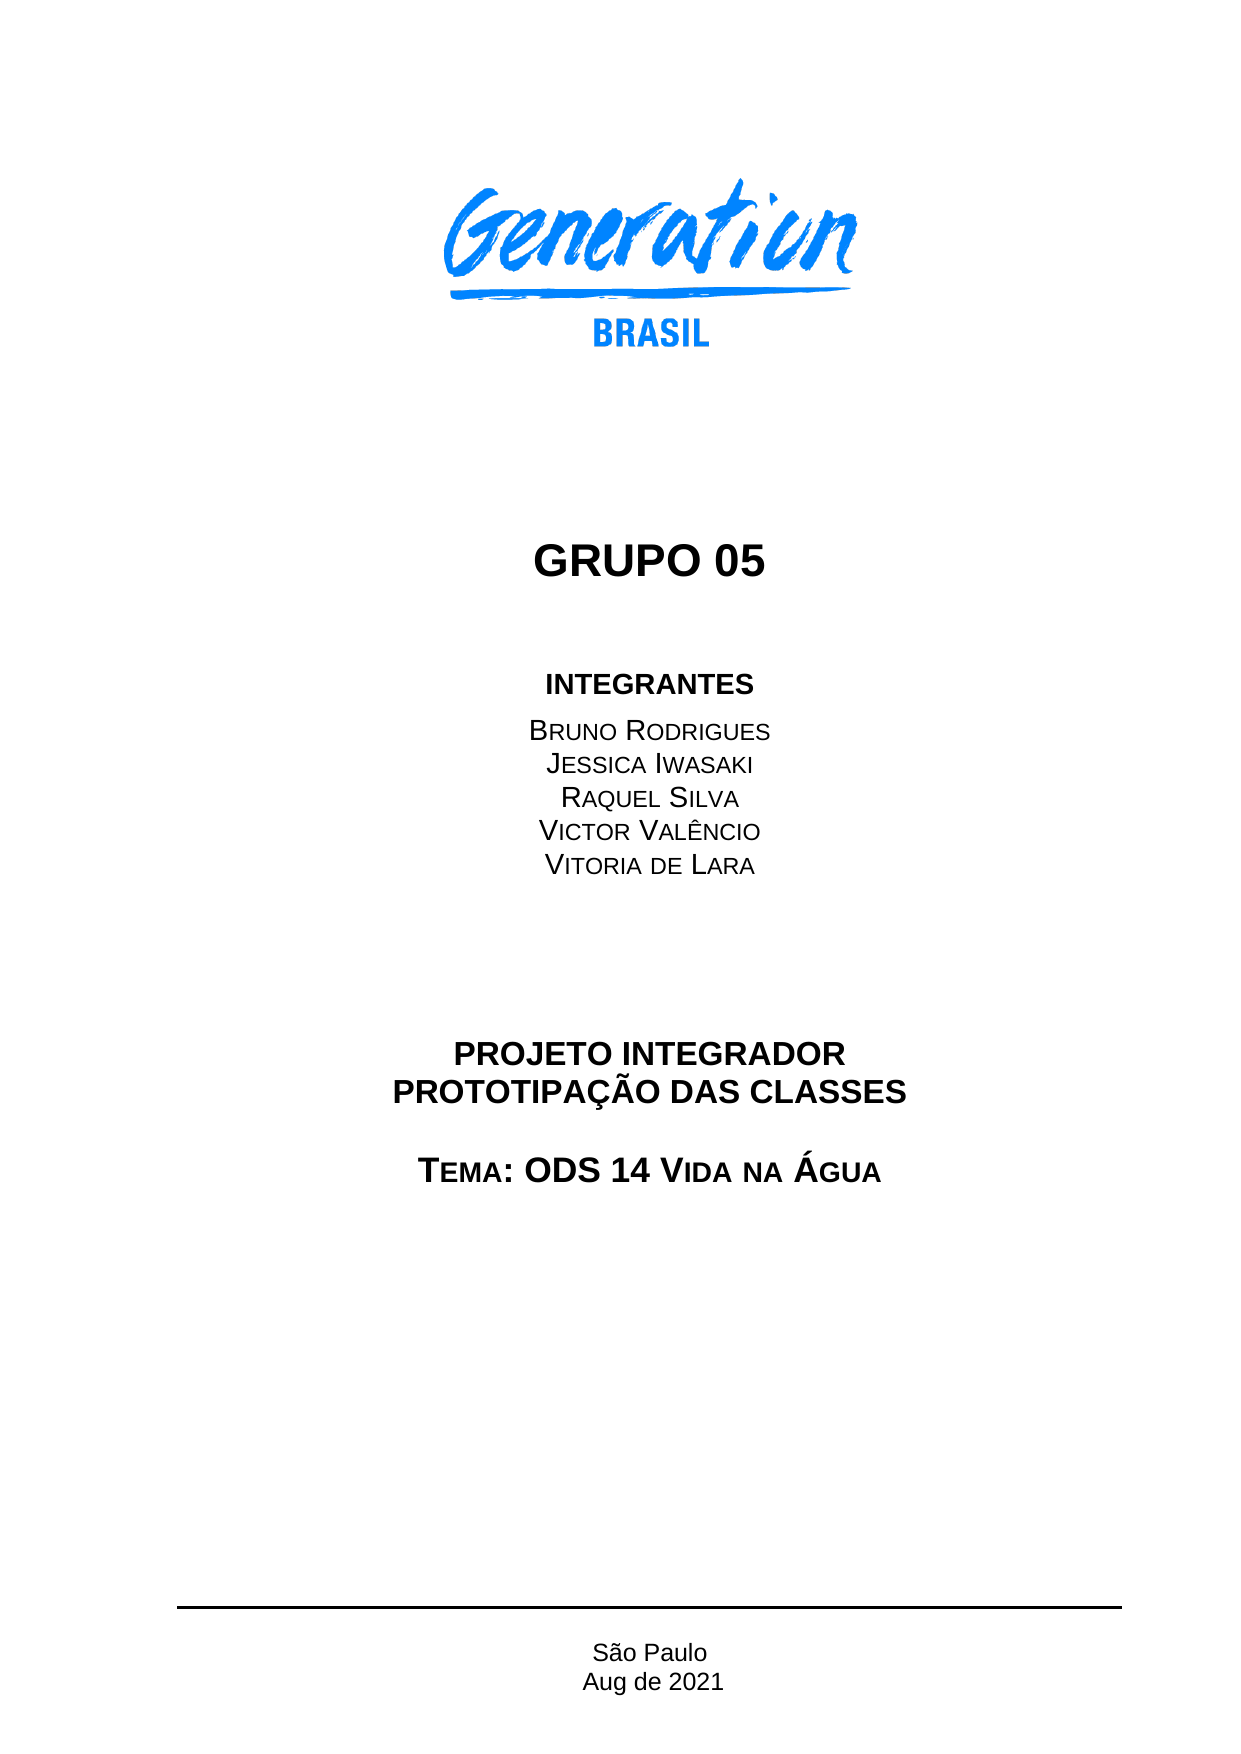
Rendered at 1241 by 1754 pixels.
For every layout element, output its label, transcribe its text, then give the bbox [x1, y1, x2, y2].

text INTEGRANTES [177, 667, 1122, 701]
text Bruno Rodrigues [177, 713, 1122, 746]
text Raquel Silva [177, 780, 1122, 813]
text PROJETO INTEGRADOR [177, 1034, 1122, 1072]
text PROTOTIPAÇÃO DAS CLASSES [177, 1072, 1122, 1111]
text Jessica Iwasaki [177, 746, 1122, 780]
text Vitoria de Lara [177, 847, 1122, 881]
text Victor Valêncio [177, 813, 1122, 847]
text Tema: ODS 14 Vida na Água [177, 1149, 1122, 1190]
picture [442, 177, 858, 347]
text GRUPO 05 [177, 533, 1122, 586]
